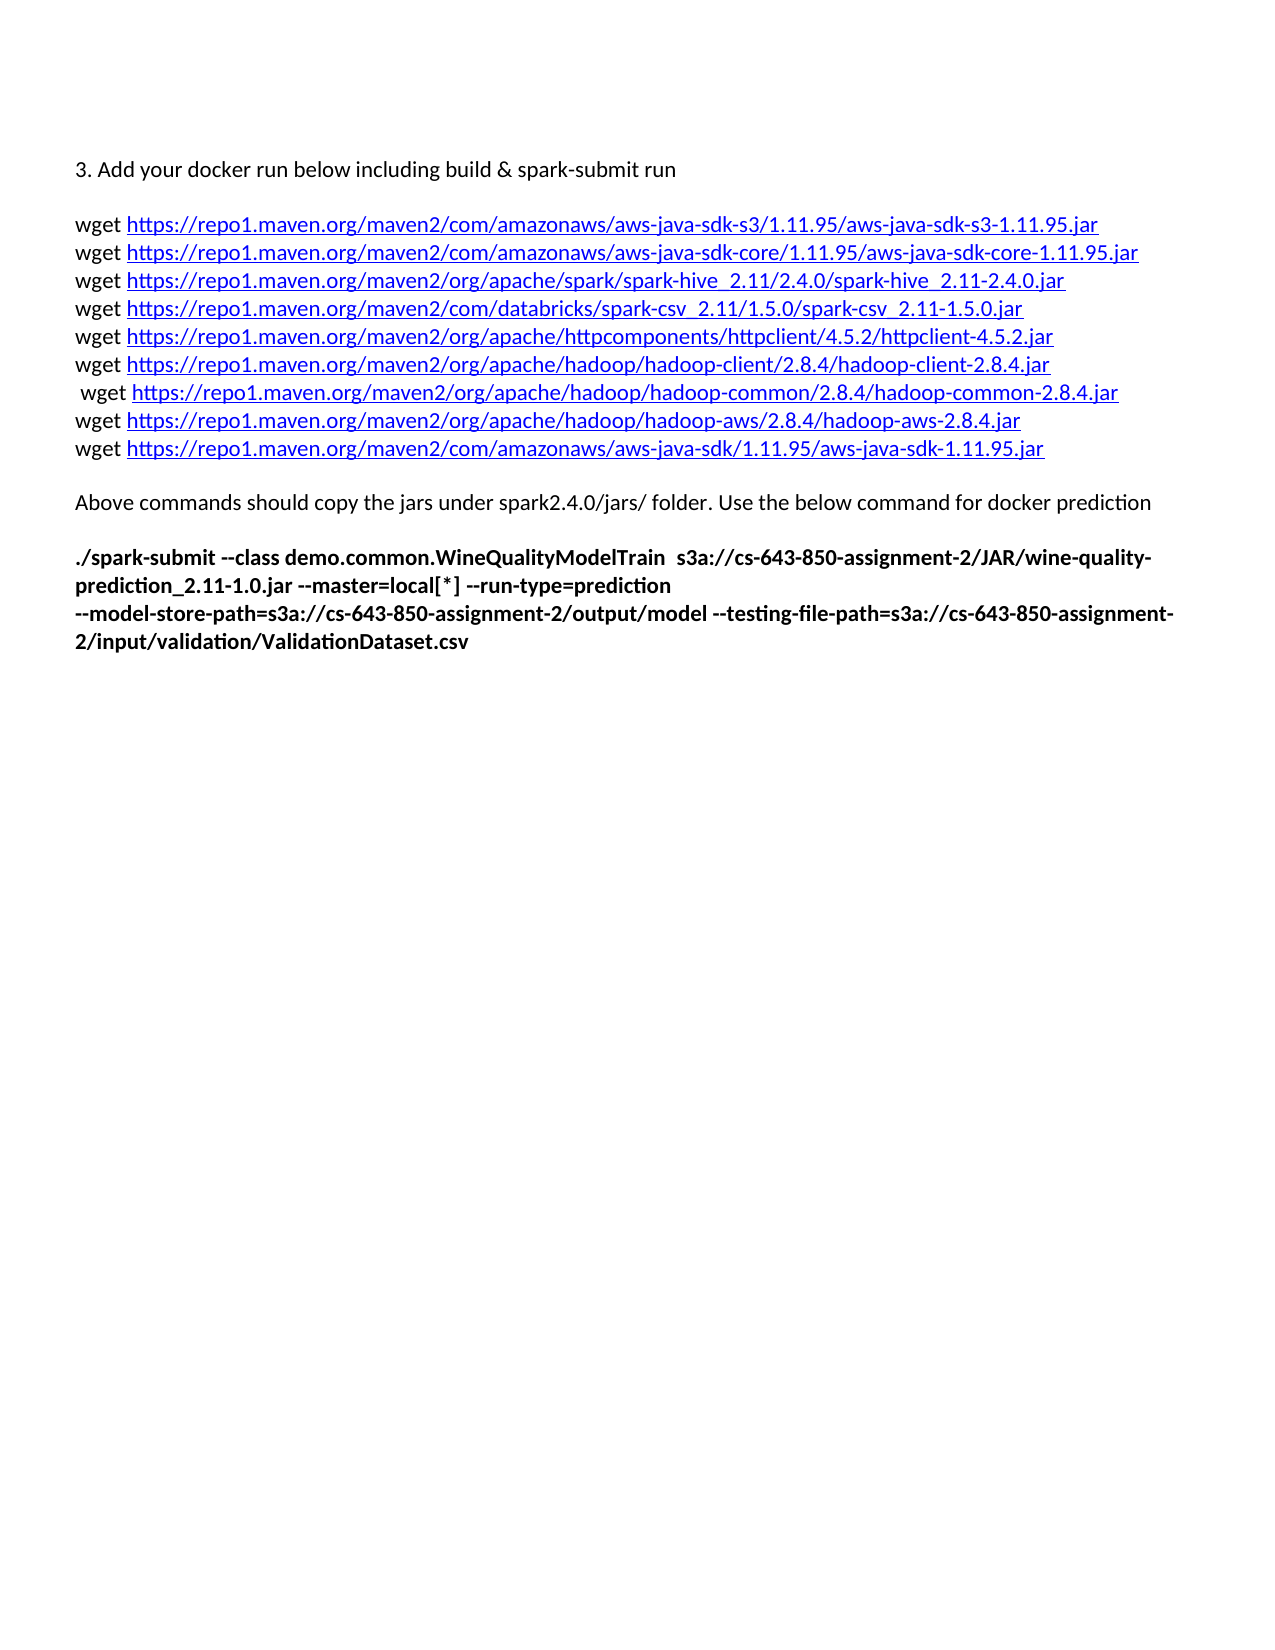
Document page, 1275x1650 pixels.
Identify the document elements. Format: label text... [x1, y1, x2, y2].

text wget https://repo1.maven.org/maven2/org/apache/hadoop/hadoop-client/2.8.4/hadoop-client-2.8.4.jar [75, 350, 1200, 378]
text wget https://repo1.maven.org/maven2/com/amazonaws/aws-java-sdk/1.11.95/aws-java-sdk-1.11.95.jar [75, 434, 1200, 462]
text wget https://repo1.maven.org/maven2/com/databricks/spark-csv_2.11/1.5.0/spark-csv_2.11-1.5.0.jar [75, 294, 1200, 322]
text wget https://repo1.maven.org/maven2/org/apache/hadoop/hadoop-common/2.8.4/hadoop-common-2.8.4.jar [75, 378, 1200, 406]
text wget https://repo1.maven.org/maven2/com/amazonaws/aws-java-sdk-core/1.11.95/aws-java-sdk-core-1.11.95.jar [75, 238, 1200, 266]
text ./spark-submit --class demo.common.WineQualityModelTrain s3a://cs-643-850-assignment-2/JAR/wine-quality-prediction_2.11-1.0.jar --master=local[*] --run-type=prediction [75, 543, 1200, 599]
text wget https://repo1.maven.org/maven2/org/apache/httpcomponents/httpclient/4.5.2/httpclient-4.5.2.jar [75, 322, 1200, 350]
text 3. Add your docker run below including build & spark-submit run [75, 155, 1200, 183]
text wget https://repo1.maven.org/maven2/org/apache/hadoop/hadoop-aws/2.8.4/hadoop-aws-2.8.4.jar [75, 406, 1200, 434]
text wget https://repo1.maven.org/maven2/com/amazonaws/aws-java-sdk-s3/1.11.95/aws-java-sdk-s3-1.11.95.jar [75, 210, 1200, 238]
text Above commands should copy the jars under spark2.4.0/jars/ folder. Use the below command for docker prediction [75, 488, 1200, 517]
text --model-store-path=s3a://cs-643-850-assignment-2/output/model --testing-file-path=s3a://cs-643-850-assignment-2/input/validation/ValidationDataset.csv [75, 599, 1200, 655]
text wget https://repo1.maven.org/maven2/org/apache/spark/spark-hive_2.11/2.4.0/spark-hive_2.11-2.4.0.jar [75, 266, 1200, 294]
